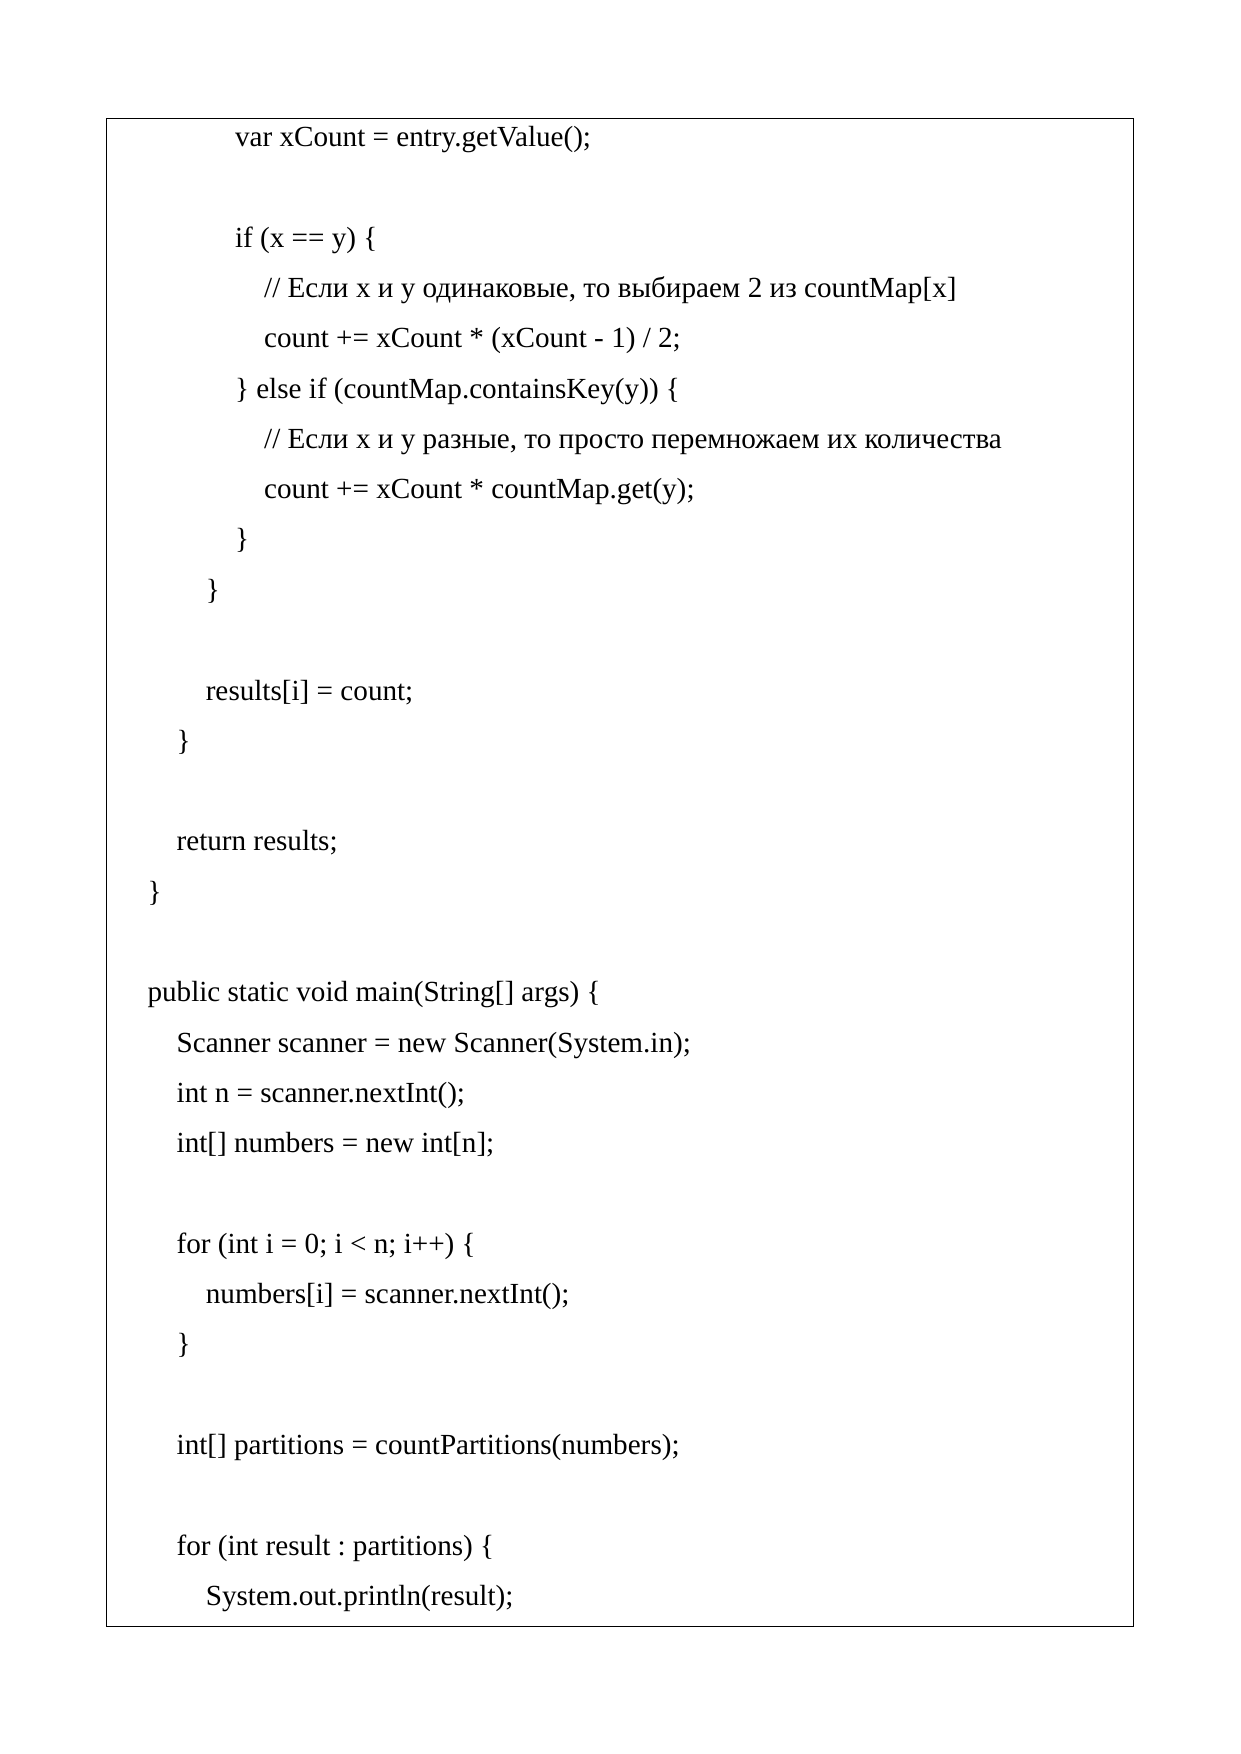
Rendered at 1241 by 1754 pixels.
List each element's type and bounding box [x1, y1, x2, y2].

table_header [107, 119, 1133, 1626]
